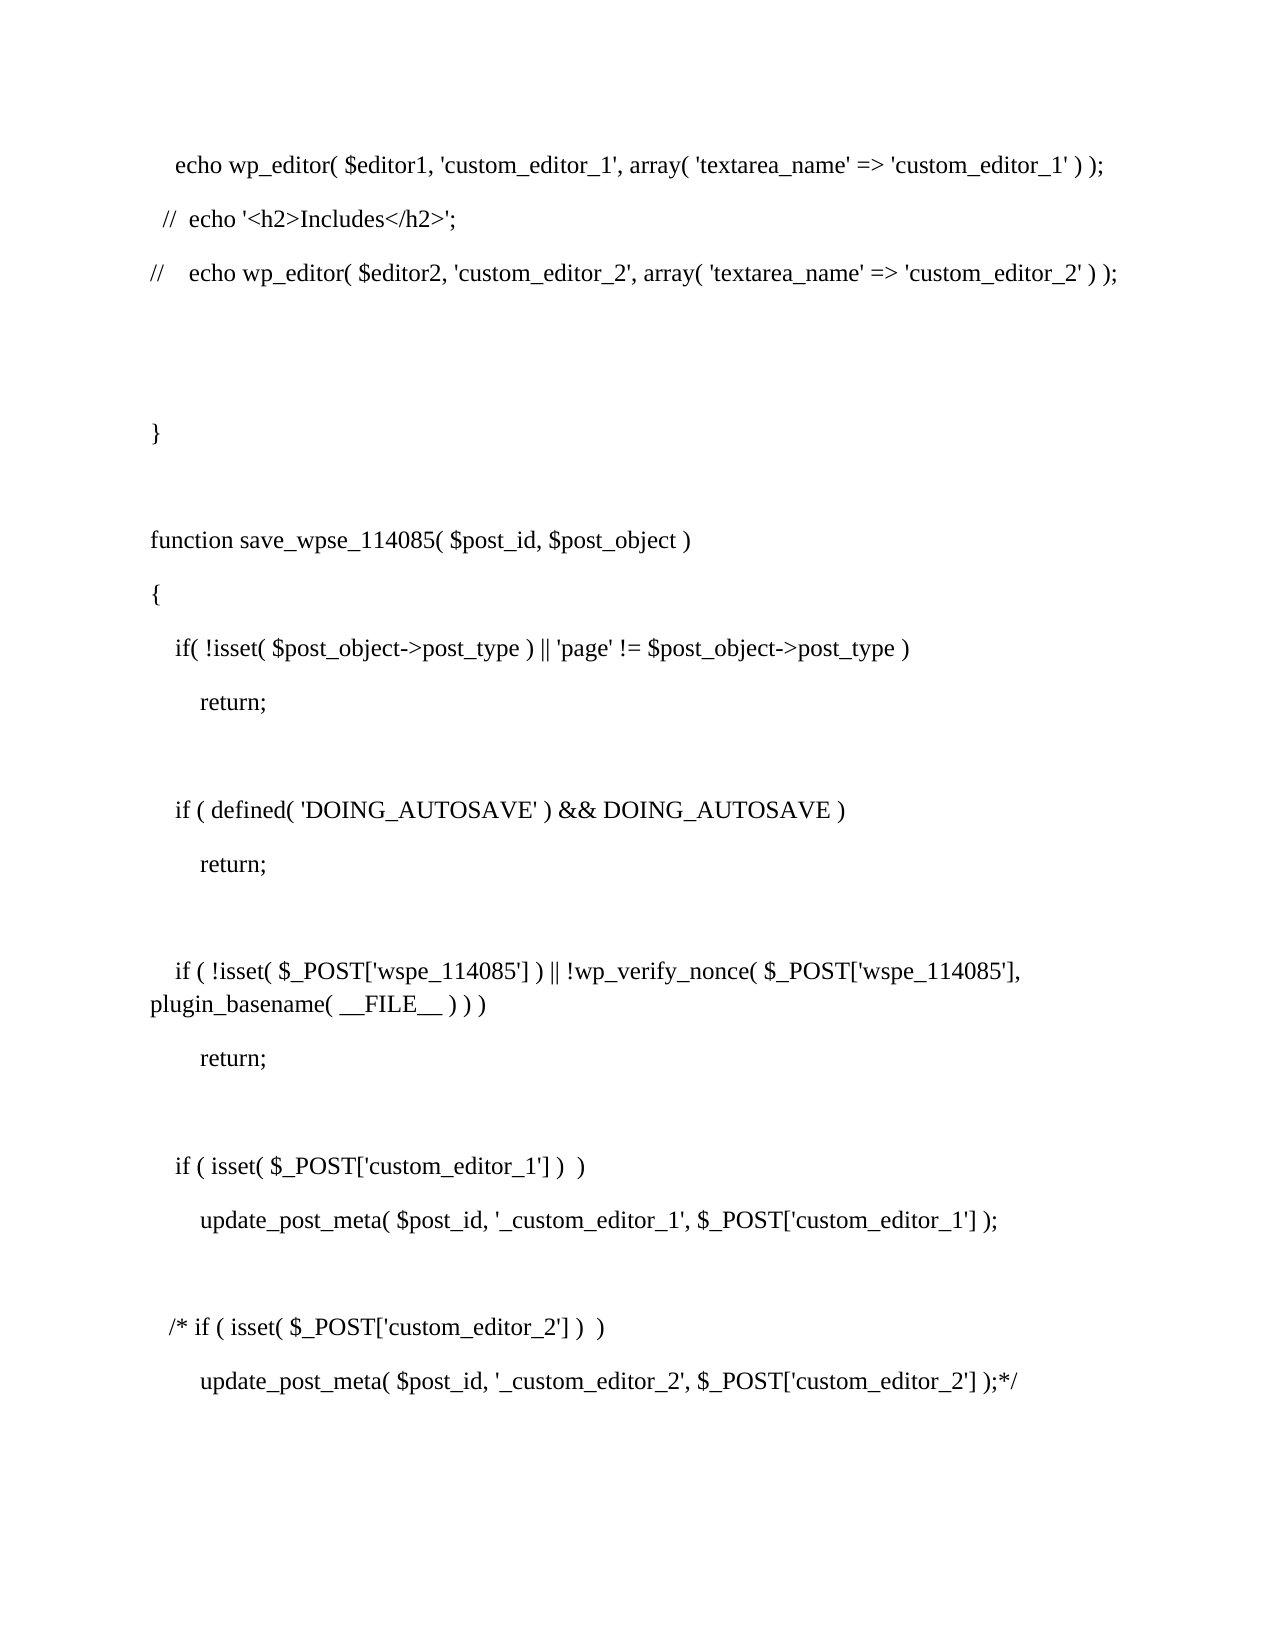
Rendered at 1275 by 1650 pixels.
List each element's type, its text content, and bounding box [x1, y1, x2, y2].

text return; [150, 687, 1125, 716]
text function save_wpse_114085( $post_id, $post_object ) [150, 526, 1125, 554]
text { [150, 579, 1125, 608]
text update_post_meta( $post_id, '_custom_editor_2', $_POST['custom_editor_2'] );*/ [150, 1366, 1125, 1395]
text return; [150, 849, 1125, 877]
text if ( defined( 'DOING_AUTOSAVE' ) && DOING_AUTOSAVE ) [150, 795, 1125, 823]
text // echo '<h2>Includes</h2>'; [150, 204, 1125, 233]
text } [150, 418, 1125, 447]
text update_post_meta( $post_id, '_custom_editor_1', $_POST['custom_editor_1'] ); [150, 1205, 1125, 1233]
text // echo wp_editor( $editor2, 'custom_editor_2', array( 'textarea_name' => 'custom_editor_2' ) ); [150, 258, 1125, 286]
text echo wp_editor( $editor1, 'custom_editor_1', array( 'textarea_name' => 'custom_editor_1' ) ); [150, 150, 1125, 179]
text /* if ( isset( $_POST['custom_editor_2'] ) ) [150, 1312, 1125, 1341]
text if( !isset( $post_object->post_type ) || 'page' != $post_object->post_type ) [150, 633, 1125, 662]
text return; [150, 1043, 1125, 1072]
text if ( !isset( $_POST['wspe_114085'] ) || !wp_verify_nonce( $_POST['wspe_114085'], plugin_basename( __FILE__ ) ) ) [150, 956, 1125, 1018]
text if ( isset( $_POST['custom_editor_1'] ) ) [150, 1151, 1125, 1180]
